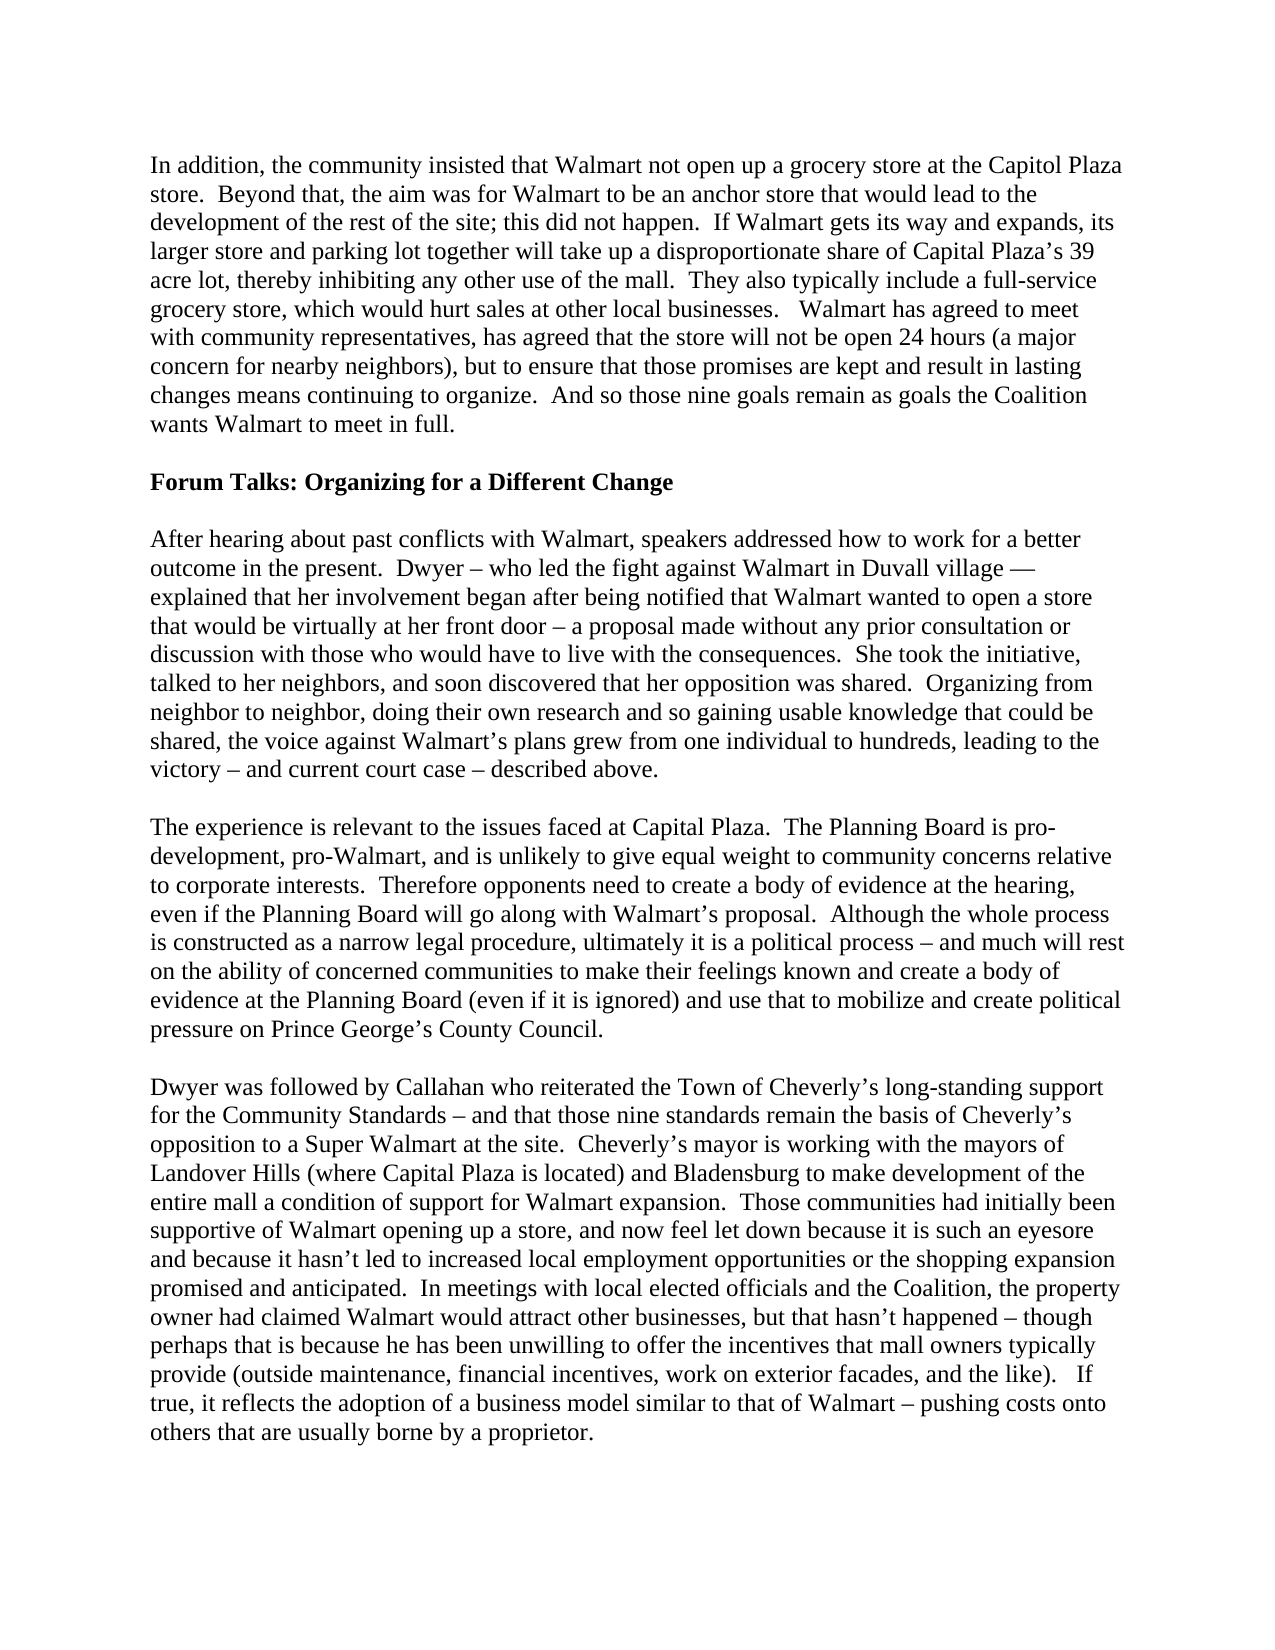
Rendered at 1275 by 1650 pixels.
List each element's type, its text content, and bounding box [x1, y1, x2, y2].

text In addition, the community insisted that Walmart not open up a grocery store at the Capitol Plaza store. Beyond that, the aim was for Walmart to be an anchor store that would lead to the development of the rest of the site; this did not happen. If Walmart gets its way and expands, its larger store and parking lot together will take up a disproportionate share of Capital Plaza’s 39 acre lot, thereby inhibiting any other use of the mall. They also typically include a full-service grocery store, which would hurt sales at other local businesses. Walmart has agreed to meet with community representatives, has agreed that the store will not be open 24 hours (a major concern for nearby neighbors), but to ensure that those promises are kept and result in lasting changes means continuing to organize. And so those nine goals remain as goals the Coalition wants Walmart to meet in full. [150, 150, 1125, 437]
text Forum Talks: Organizing for a Different Change [150, 467, 1125, 495]
text Dwyer was followed by Callahan who reiterated the Town of Cheverly’s long-standing support for the Community Standards – and that those nine standards remain the basis of Cheverly’s opposition to a Super Walmart at the site. Cheverly’s mayor is working with the mayors of Landover Hills (where Capital Plaza is located) and Bladensburg to make development of the entire mall a condition of support for Walmart expansion. Those communities had initially been supportive of Walmart opening up a store, and now feel let down because it is such an eyesore and because it hasn’t led to increased local employment opportunities or the shopping expansion promised and anticipated. In meetings with local elected officials and the Coalition, the property owner had claimed Walmart would attract other businesses, but that hasn’t happened – though perhaps that is because he has been unwilling to offer the incentives that mall owners typically provide (outside maintenance, financial incentives, work on exterior facades, and the like). If true, it reflects the adoption of a business model similar to that of Walmart – pushing costs onto others that are usually borne by a proprietor. [150, 1072, 1125, 1445]
text After hearing about past conflicts with Walmart, speakers addressed how to work for a better outcome in the present. Dwyer – who led the fight against Walmart in Duvall village — explained that her involvement began after being notified that Walmart wanted to open a store that would be virtually at her front door – a proposal made without any prior consultation or discussion with those who would have to live with the consequences. She took the initiative, talked to her neighbors, and soon discovered that her opposition was shared. Organizing from neighbor to neighbor, doing their own research and so gaining usable knowledge that could be shared, the voice against Walmart’s plans grew from one individual to hundreds, leading to the victory – and current court case – described above. [150, 524, 1125, 783]
text The experience is relevant to the issues faced at Capital Plaza. The Planning Board is pro-development, pro-Walmart, and is unlikely to give equal weight to community concerns relative to corporate interests. Therefore opponents need to create a body of evidence at the hearing, even if the Planning Board will go along with Walmart’s proposal. Although the whole process is constructed as a narrow legal procedure, ultimately it is a political process – and much will rest on the ability of concerned communities to make their feelings known and create a body of evidence at the Planning Board (even if it is ignored) and use that to mobilize and create political pressure on Prince George’s County Council. [150, 812, 1125, 1042]
